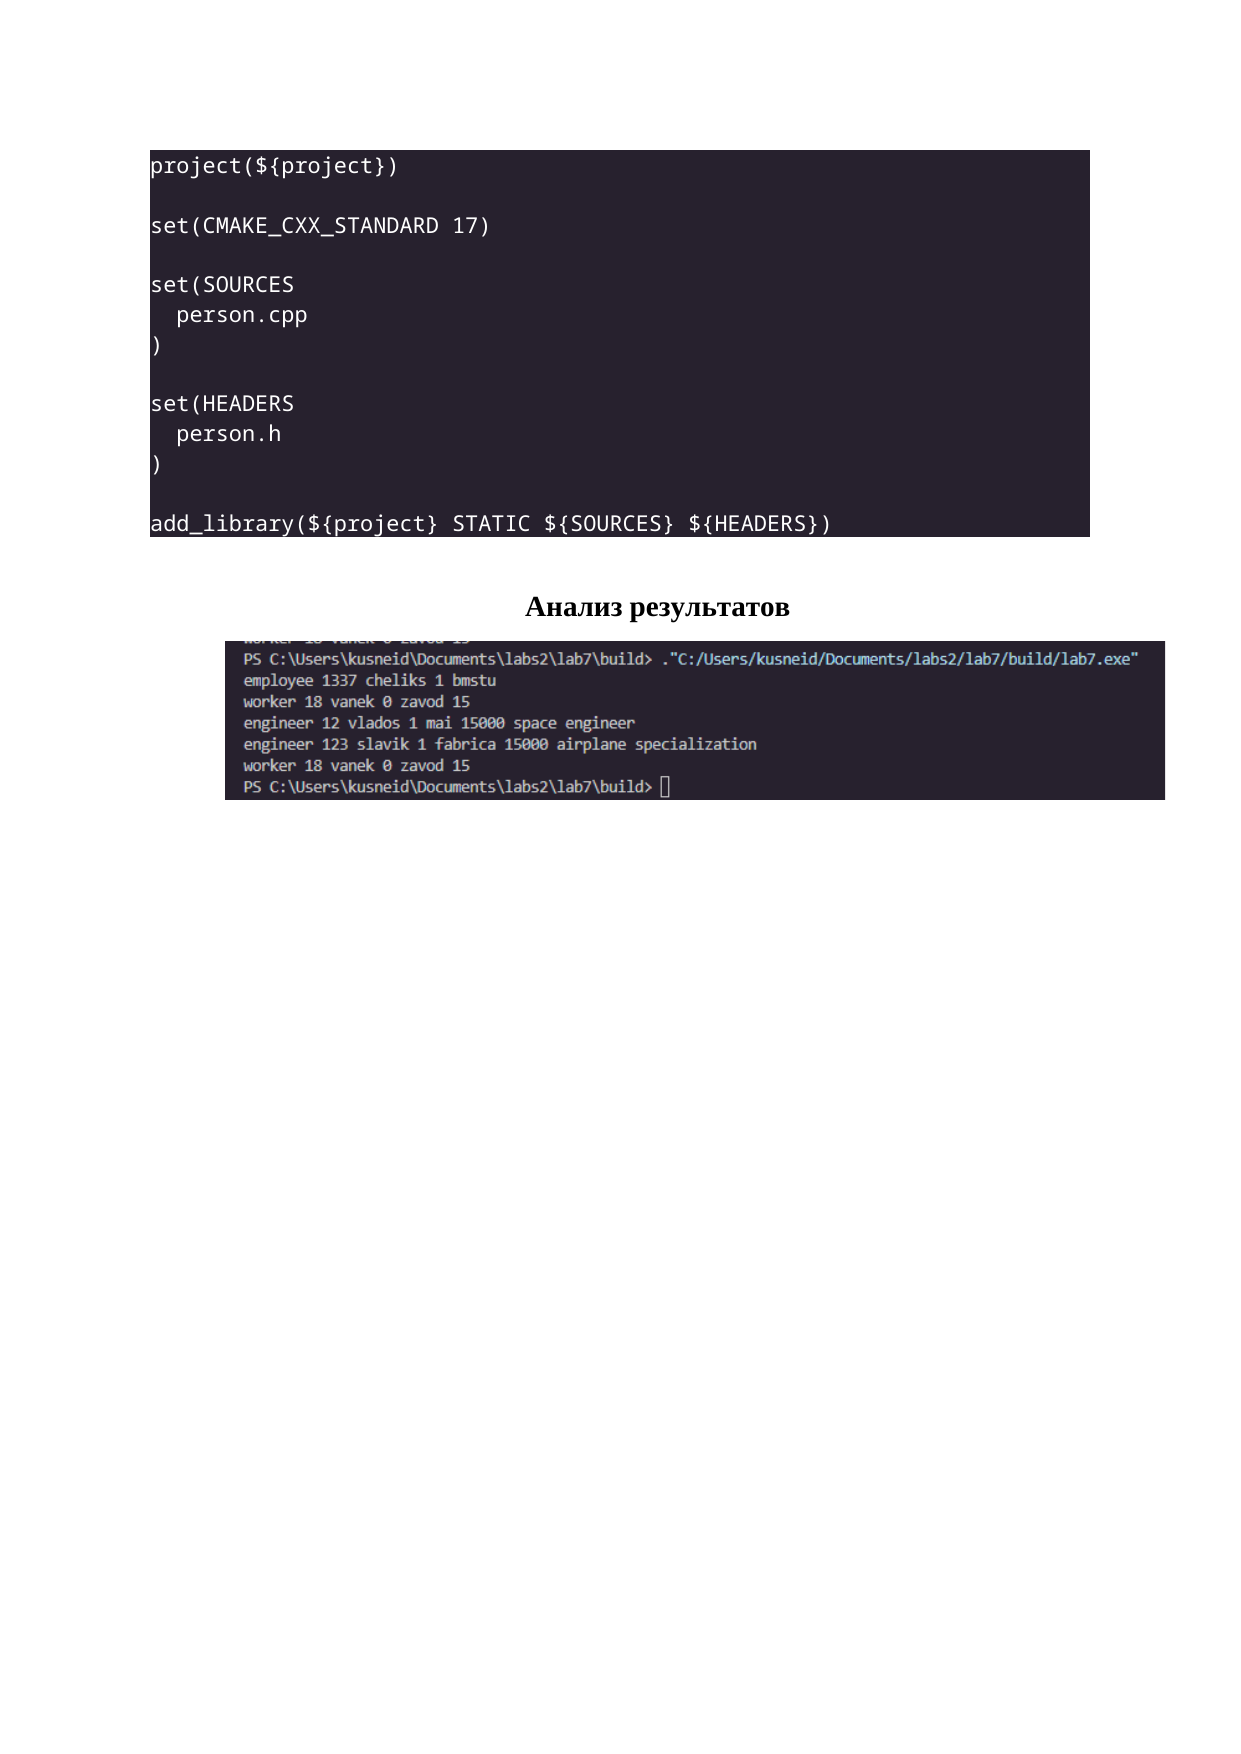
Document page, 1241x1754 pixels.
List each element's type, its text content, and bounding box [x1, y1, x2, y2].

text ) [150, 329, 1090, 358]
text set(HEADERS [150, 388, 1090, 418]
picture [225, 641, 1166, 800]
text Анализ результатов [225, 589, 1090, 623]
text ) [150, 448, 1090, 478]
text add_library(${project} STATIC ${SOURCES} ${HEADERS}) [150, 507, 1090, 537]
text set(CMAKE_CXX_STANDARD 17) [150, 209, 1090, 239]
text project(${project}) [150, 150, 1090, 180]
text person.cpp [150, 299, 1090, 329]
text person.h [150, 418, 1090, 448]
text set(SOURCES [150, 269, 1090, 299]
